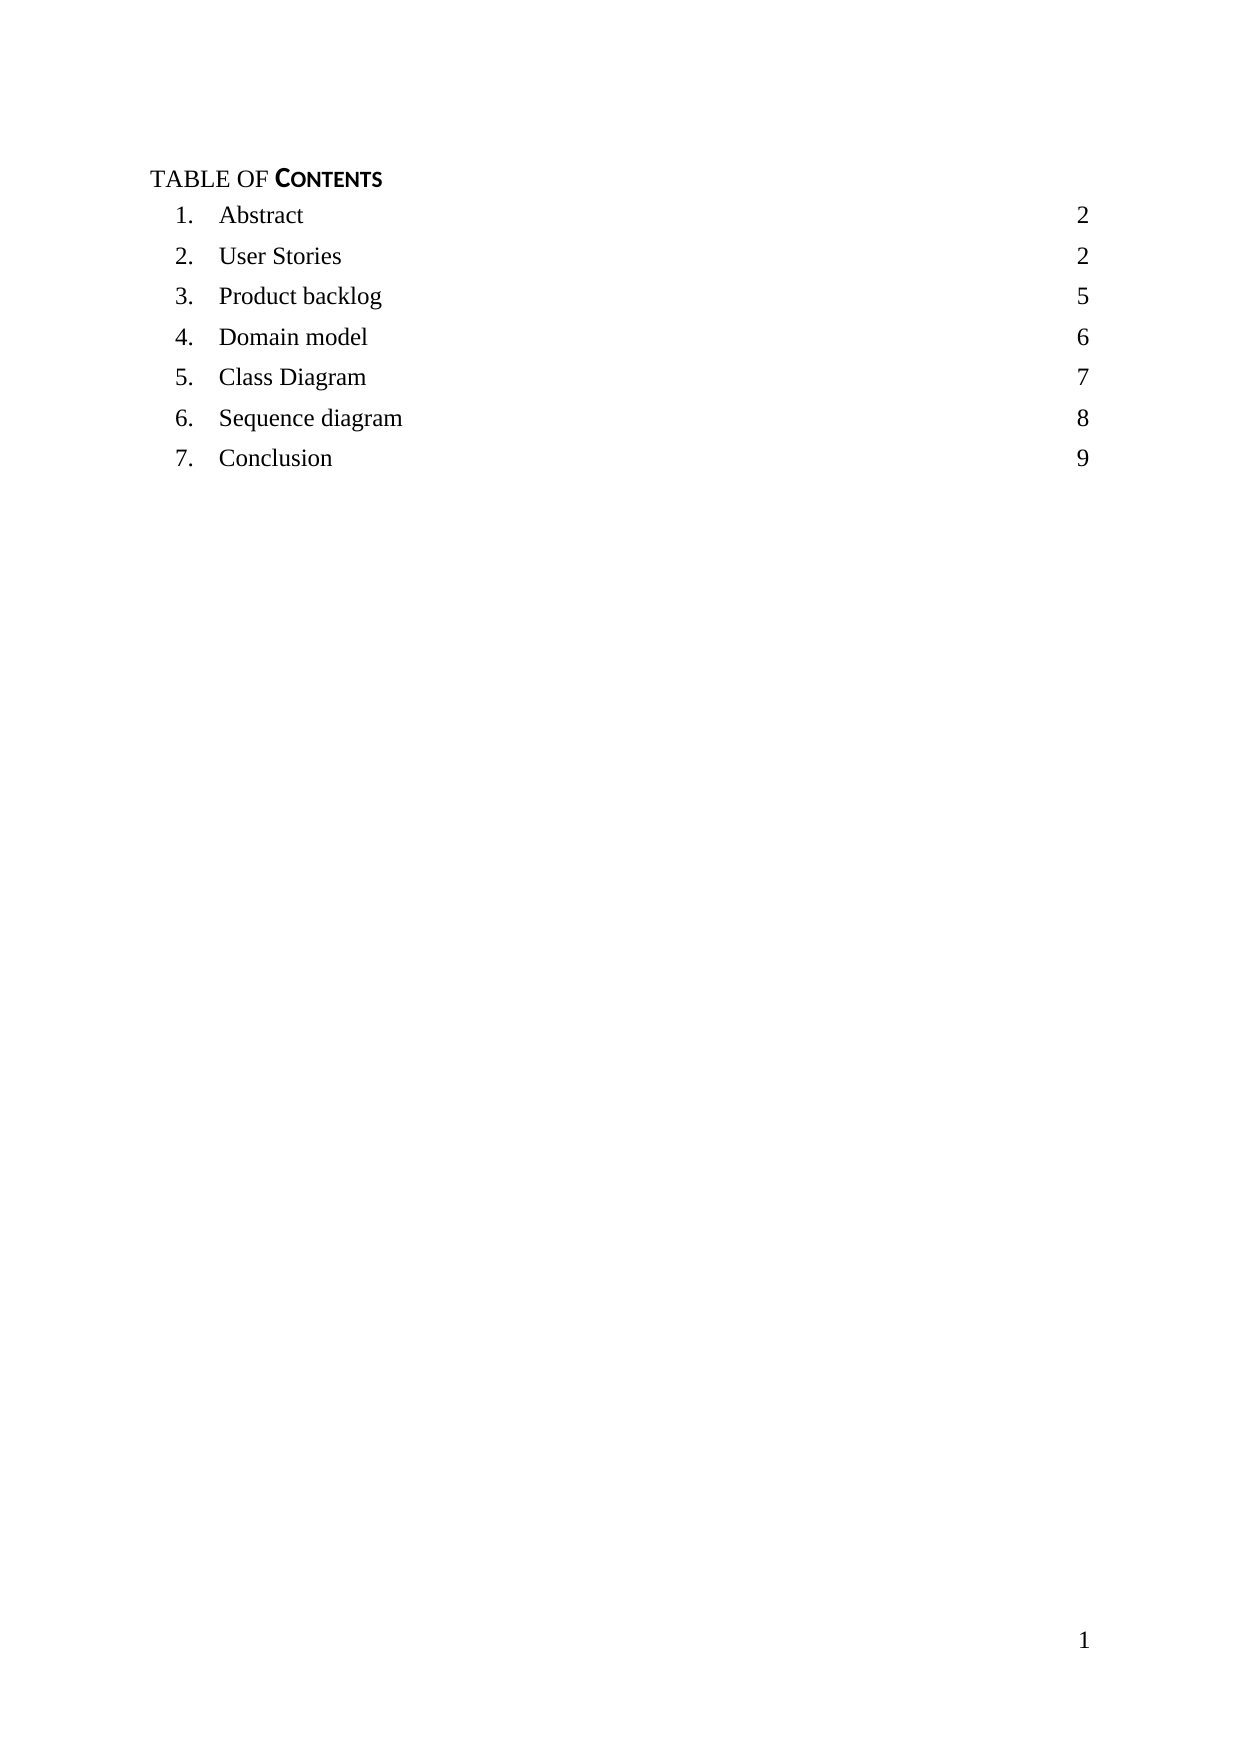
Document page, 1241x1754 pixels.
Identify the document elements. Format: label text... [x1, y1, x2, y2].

text TABLE OF Contents [150, 159, 1090, 194]
